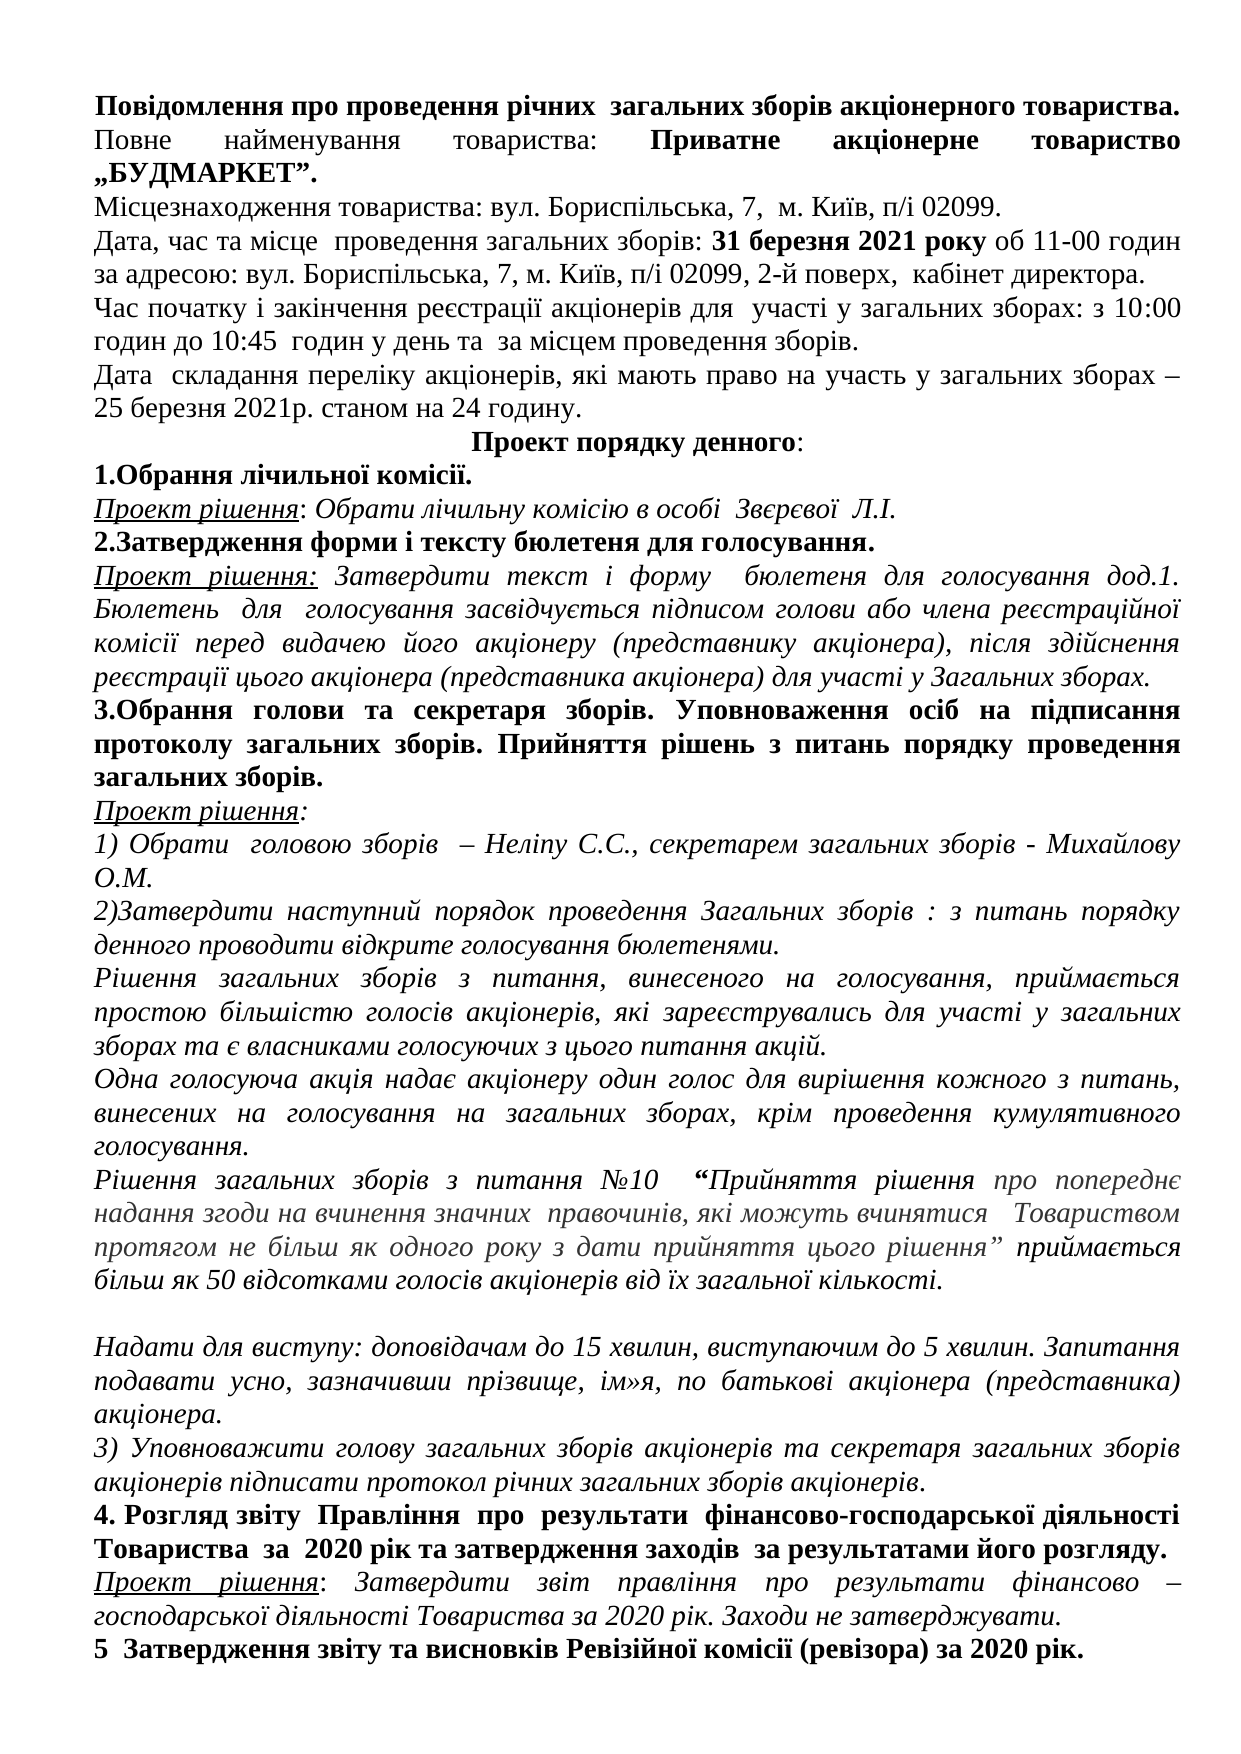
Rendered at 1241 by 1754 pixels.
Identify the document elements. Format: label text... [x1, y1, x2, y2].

text 1.Обрання лічильної комісії. [94, 457, 1181, 491]
text 5 Затвердження звіту та висновків Ревізійної комісії (ревізора) за 2020 рік. [94, 1631, 1181, 1665]
text 3.Обрання голови та секретаря зборів. Уповноваження осіб на підписання протоколу загальних зборів. Прийняття рішень з питань порядку проведення загальних зборів. [94, 692, 1181, 793]
text Дата, час та місце проведення загальних зборів: 31 березня 2021 року об 11-00 годин за адресою: вул. Бориспільська, . Київ, п/і 02099, 2-й поверх, кабінет директора. [94, 223, 1181, 290]
text Проект рішення: Затвердити звіт правління про результати фінансово – господарської діяльності Товариства за 2020 рік. Заходи не затверджувати. [94, 1564, 1181, 1631]
text Рішення загальних зборів з питання №10 “Прийняття рішення про попереднє надання згоди на вчинення значних правочинів, які можуть вчинятися Товариством протягом не більш як одного року з дати прийняття цього рішення” приймається більш як 50 відсотками голосів акціонерів від їх загальної кількості. [94, 1229, 1181, 1296]
text 3) Уповноважити голову загальних зборів акціонерів та секретаря загальних зборів акціонерів підписати протокол річних загальних зборів акціонерів. [94, 1430, 1181, 1497]
text 2.Затвердження форми і тексту бюлетеня для голосування. [94, 524, 1181, 558]
text Повідомлення про проведення річних загальних зборів акціонерного товариства. [94, 88, 1181, 122]
text 4. Розгляд звіту Правління про результати фінансово-господарської діяльності Товариства за 2020 рік та затвердження заходів за результатами його розгляду. [94, 1497, 1181, 1564]
text Проект порядку денного: [94, 424, 1181, 457]
text Рішення загальних зборів з питання, винесеного на голосування, приймається простою більшістю голосів акціонерів, які зареєструвались для участі у загальних зборах та є власниками голосуючих з цього питання акцій. [94, 961, 1181, 1061]
text Проект рішення: Обрати лічильну комісію в особі Звєрєвої Л.І. [94, 491, 1181, 524]
text 2)Затвердити наступний порядок проведення Загальних зборів : з питань порядку денного проводити відкрите голосування бюлетенями. [94, 893, 1181, 961]
text Повне найменування товариства: Приватне акціонерне товариство „БУДМАРКЕТ”. [94, 122, 1181, 189]
text Місцезнаходження товариства: вул. Бориспільська, 7, м. Київ, п/і 02099. [94, 189, 1181, 223]
text 1) Обрати головою зборів – Неліпу С.С., секретарем загальних зборів - Михайлову О.М. [94, 826, 1181, 893]
text Проект рішення: Затвердити текст і форму бюлетеня для голосування дод.1. Бюлетень для голосування засвідчується підписом голови або члена реєстраційної комісії перед видачею його акціонеру (представнику акціонера), після здійснення реєстрації цього акціонера (представника акціонера) для участі у Загальних зборах. [94, 558, 1181, 692]
text Рішення загальних зборів з питання №10 “Прийняття рішення про попереднє надання згоди на вчинення значних правочинів, які можуть вчинятися Товариством протягом не більш як одного року з дати прийняття цього рішення” приймається більш як 50 відсотками голосів акціонерів від їх загальної кількості. [94, 1162, 993, 1195]
text Проект рішення: [94, 793, 1181, 826]
text Дата складання переліку акціонерів, які мають право на участь у загальних зборах – 25 березня 2021р. станом на 24 годину. [94, 357, 1181, 424]
text Час початку і закінчення реєстрації акціонерів для участі у загальних зборах: з 10:00 годин до 10:45 годин у день та за місцем проведення зборів. [94, 290, 1181, 357]
text Надати для виступу: доповідачам до 15 хвилин, виступаючим до 5 хвилин. Запитання подавати усно, зазначивши прізвище, ім»я, по батькові акціонера (представника) акціонера. [94, 1329, 1181, 1430]
text Одна голосуюча акція надає акціонеру один голос для вирішення кожного з питань, винесених на голосування на загальних зборах, крім проведення кумулятивного голосування. [94, 1061, 1181, 1162]
